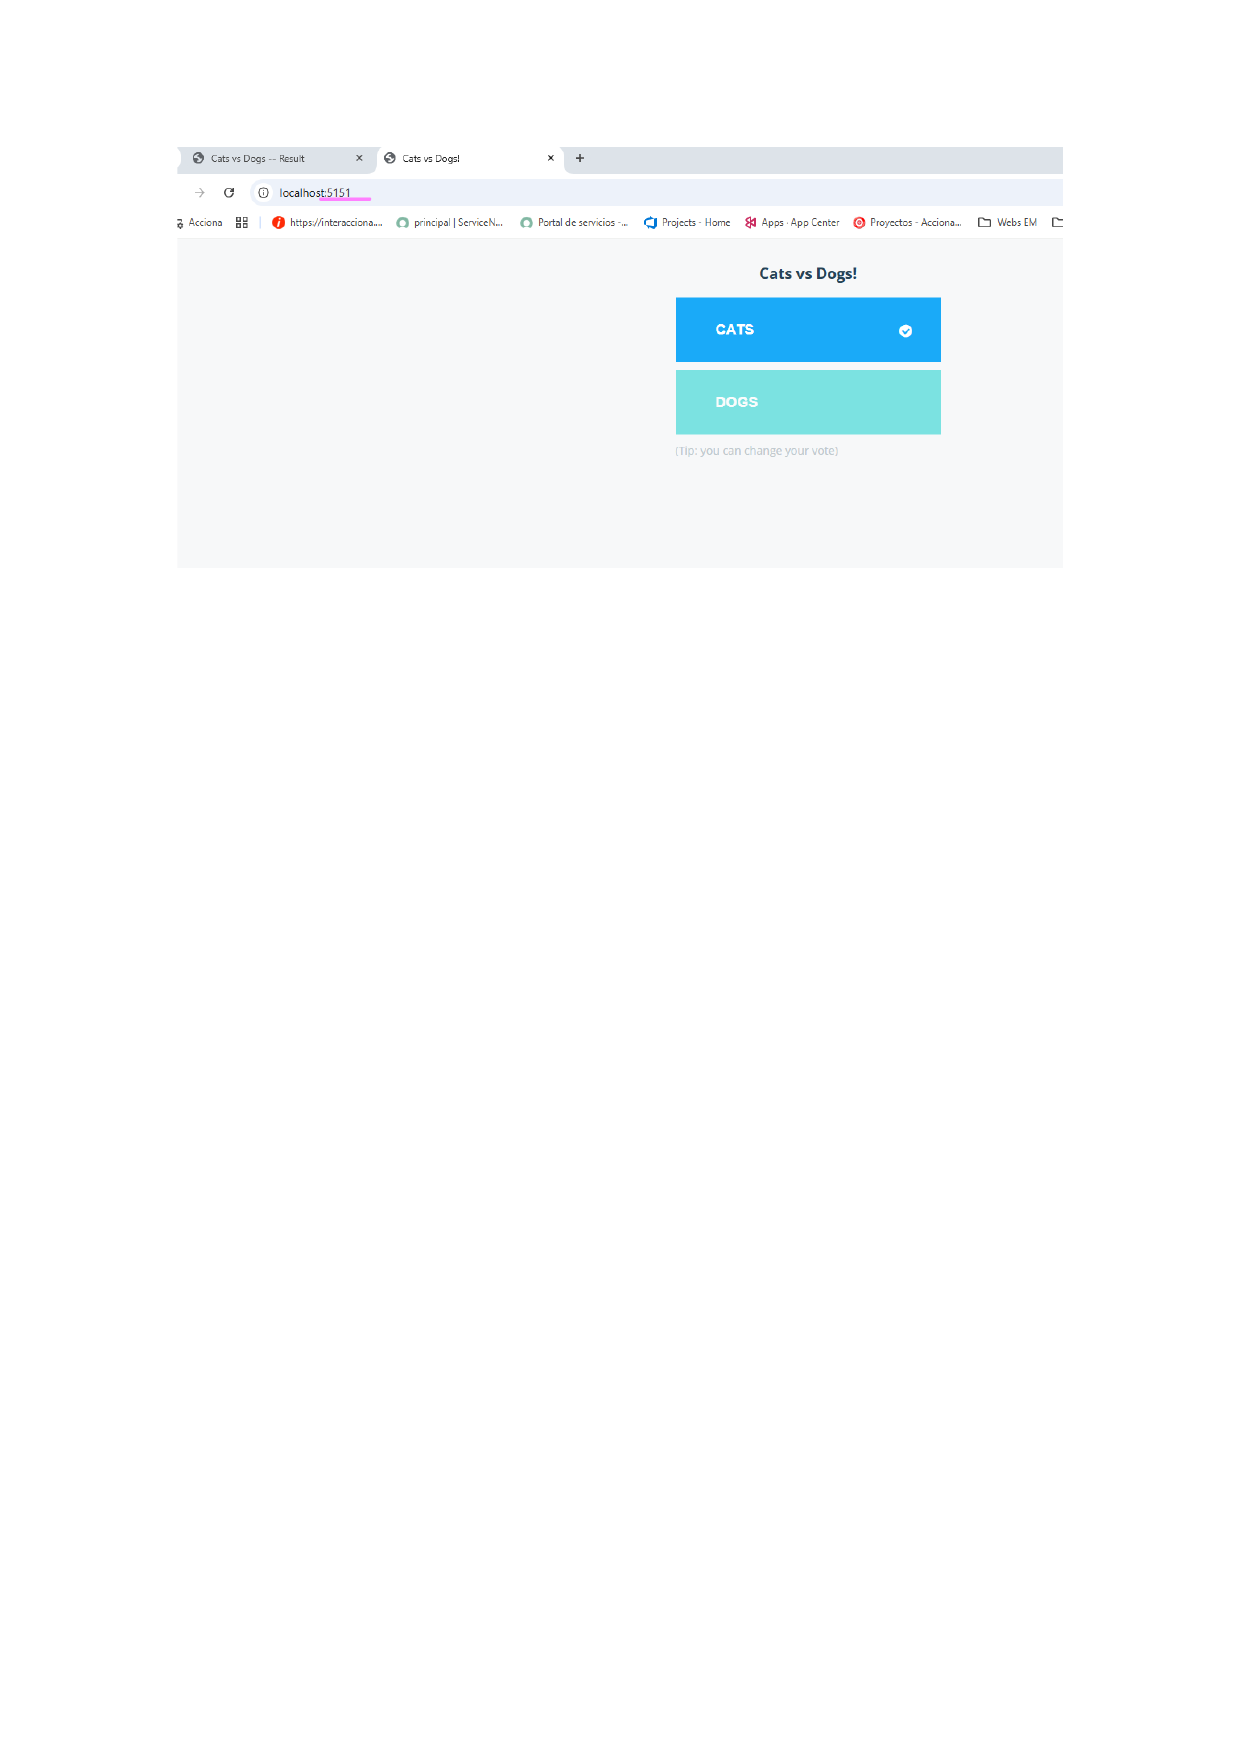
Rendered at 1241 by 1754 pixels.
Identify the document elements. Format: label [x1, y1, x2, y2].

picture [177, 147, 1063, 568]
